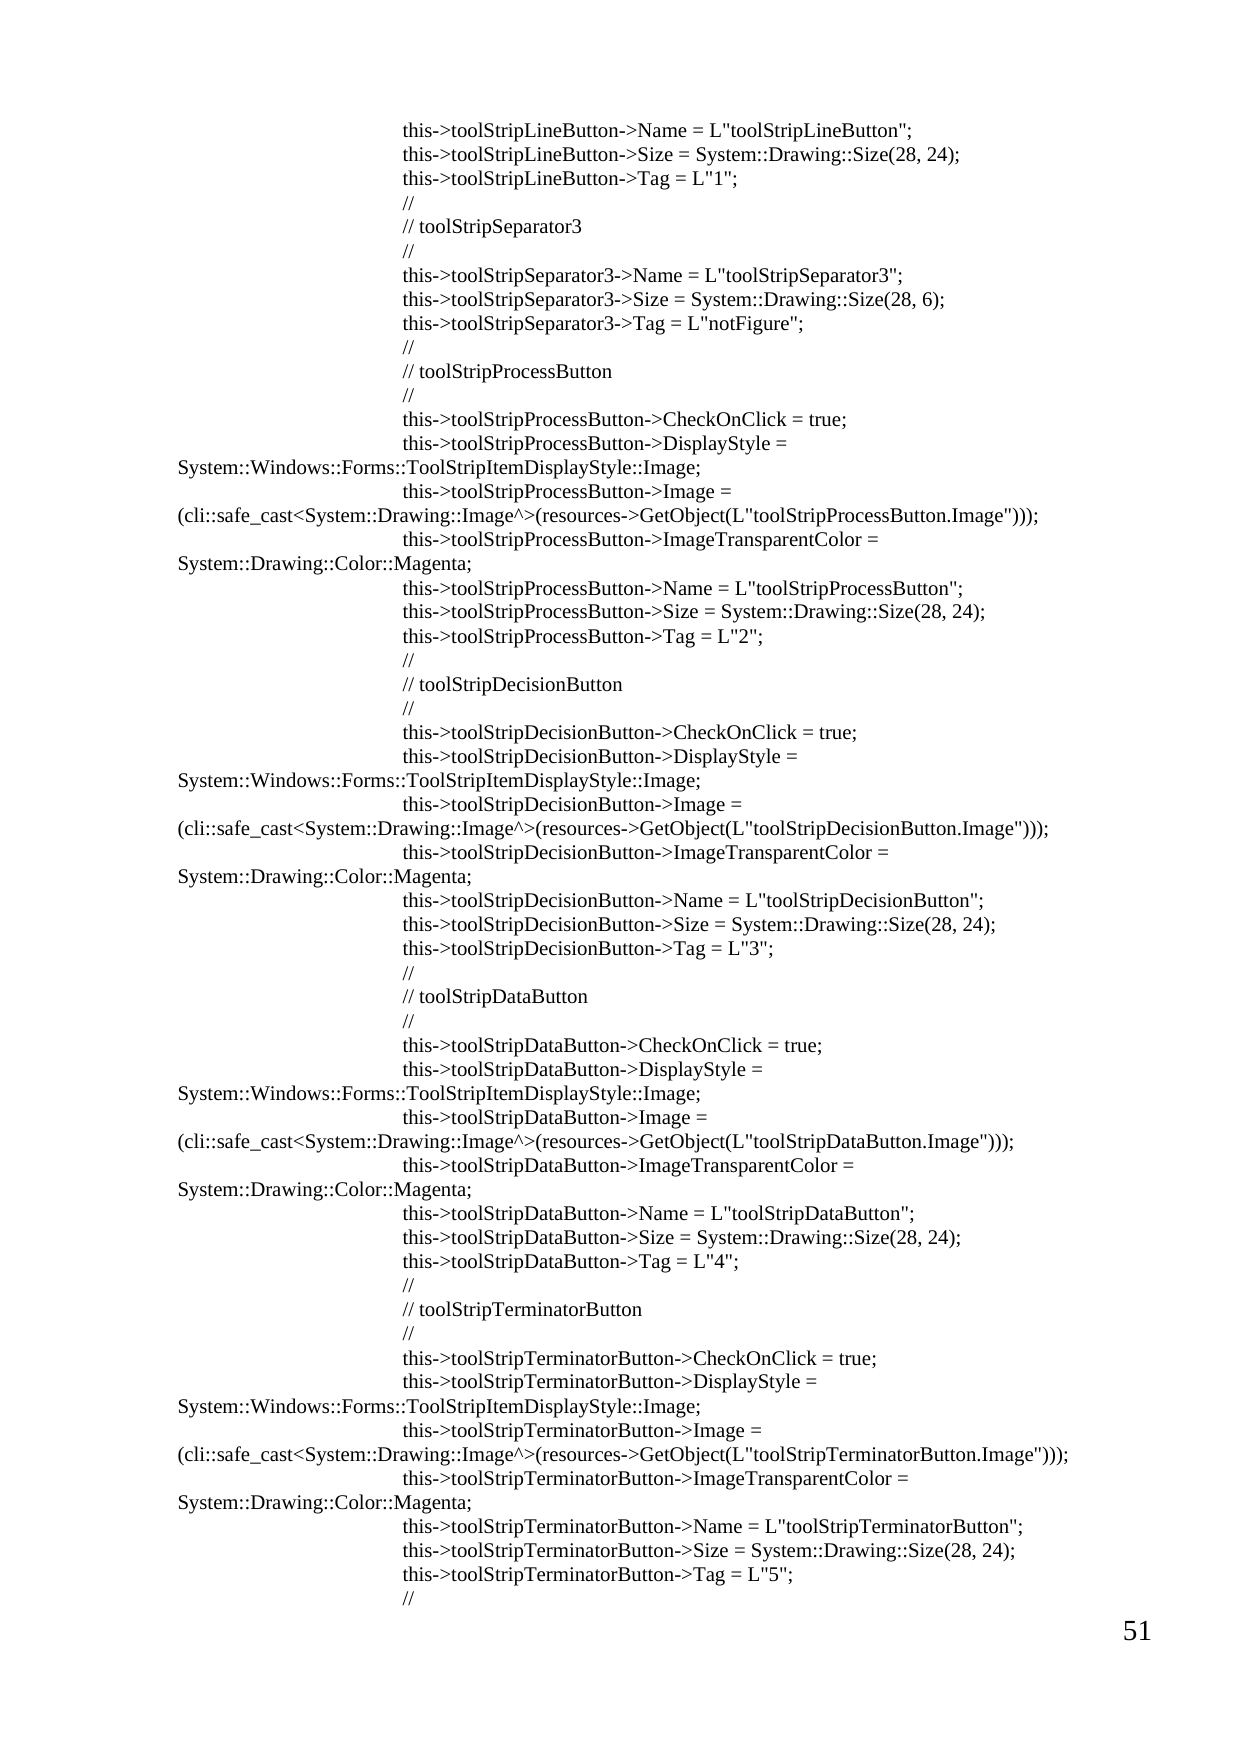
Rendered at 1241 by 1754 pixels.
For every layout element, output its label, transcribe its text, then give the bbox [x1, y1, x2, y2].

text this->toolStripTerminatorButton->Image = (cli::safe_cast<System::Drawing::Image^>(resources->GetObject(L"toolStripTerminatorButton.Image"))); [177, 1418, 1152, 1466]
text this->toolStripDecisionButton->DisplayStyle = System::Windows::Forms::ToolStripItemDisplayStyle::Image; [177, 744, 1152, 792]
text this->toolStripSeparator3->Name = L"toolStripSeparator3"; [177, 263, 1152, 287]
text this->toolStripTerminatorButton->ImageTransparentColor = System::Drawing::Color::Magenta; [177, 1466, 1152, 1514]
text this->toolStripDecisionButton->Image = (cli::safe_cast<System::Drawing::Image^>(resources->GetObject(L"toolStripDecisionButton.Image"))); [177, 792, 1152, 840]
text this->toolStripSeparator3->Size = System::Drawing::Size(28, 6); [177, 287, 1152, 311]
text // toolStripTerminatorButton [177, 1297, 1152, 1321]
text this->toolStripDecisionButton->Size = System::Drawing::Size(28, 24); [177, 912, 1152, 936]
text this->toolStripDataButton->Tag = L"4"; [177, 1249, 1152, 1273]
text // [177, 1321, 1152, 1345]
text // toolStripSeparator3 [177, 214, 1152, 238]
text this->toolStripDataButton->Name = L"toolStripDataButton"; [177, 1201, 1152, 1225]
text this->toolStripDecisionButton->Tag = L"3"; [177, 936, 1152, 960]
text this->toolStripDataButton->CheckOnClick = true; [177, 1033, 1152, 1057]
text this->toolStripTerminatorButton->Tag = L"5"; [177, 1562, 1152, 1586]
text // toolStripDataButton [177, 984, 1152, 1008]
text this->toolStripProcessButton->Size = System::Drawing::Size(28, 24); [177, 599, 1152, 623]
text this->toolStripDecisionButton->ImageTransparentColor = System::Drawing::Color::Magenta; [177, 840, 1152, 888]
text // [177, 960, 1152, 984]
text // [177, 1273, 1152, 1297]
text // [177, 696, 1152, 720]
text this->toolStripDecisionButton->CheckOnClick = true; [177, 720, 1152, 744]
text // [177, 383, 1152, 407]
text this->toolStripProcessButton->CheckOnClick = true; [177, 407, 1152, 431]
text this->toolStripTerminatorButton->Name = L"toolStripTerminatorButton"; [177, 1514, 1152, 1538]
text // toolStripDecisionButton [177, 672, 1152, 696]
text this->toolStripLineButton->Size = System::Drawing::Size(28, 24); [177, 142, 1152, 166]
text this->toolStripTerminatorButton->CheckOnClick = true; [177, 1345, 1152, 1369]
text this->toolStripDataButton->Image = (cli::safe_cast<System::Drawing::Image^>(resources->GetObject(L"toolStripDataButton.Image"))); [177, 1105, 1152, 1153]
text // [177, 190, 1152, 214]
text this->toolStripProcessButton->DisplayStyle = System::Windows::Forms::ToolStripItemDisplayStyle::Image; [177, 431, 1152, 479]
text // [177, 1586, 1152, 1610]
text this->toolStripProcessButton->Name = L"toolStripProcessButton"; [177, 575, 1152, 599]
text // toolStripProcessButton [177, 359, 1152, 383]
text this->toolStripProcessButton->ImageTransparentColor = System::Drawing::Color::Magenta; [177, 527, 1152, 575]
text this->toolStripProcessButton->Tag = L"2"; [177, 623, 1152, 648]
text this->toolStripLineButton->Tag = L"1"; [177, 166, 1152, 190]
text this->toolStripLineButton->Name = L"toolStripLineButton"; [177, 118, 1152, 142]
text // [177, 238, 1152, 263]
text this->toolStripDataButton->ImageTransparentColor = System::Drawing::Color::Magenta; [177, 1153, 1152, 1201]
text this->toolStripTerminatorButton->DisplayStyle = System::Windows::Forms::ToolStripItemDisplayStyle::Image; [177, 1369, 1152, 1418]
text // [177, 335, 1152, 359]
text this->toolStripDataButton->DisplayStyle = System::Windows::Forms::ToolStripItemDisplayStyle::Image; [177, 1057, 1152, 1105]
text this->toolStripSeparator3->Tag = L"notFigure"; [177, 311, 1152, 335]
text this->toolStripTerminatorButton->Size = System::Drawing::Size(28, 24); [177, 1538, 1152, 1562]
text // [177, 648, 1152, 672]
text this->toolStripDataButton->Size = System::Drawing::Size(28, 24); [177, 1225, 1152, 1249]
text this->toolStripProcessButton->Image = (cli::safe_cast<System::Drawing::Image^>(resources->GetObject(L"toolStripProcessButton.Image"))); [177, 479, 1152, 527]
text this->toolStripDecisionButton->Name = L"toolStripDecisionButton"; [177, 888, 1152, 912]
text // [177, 1008, 1152, 1033]
